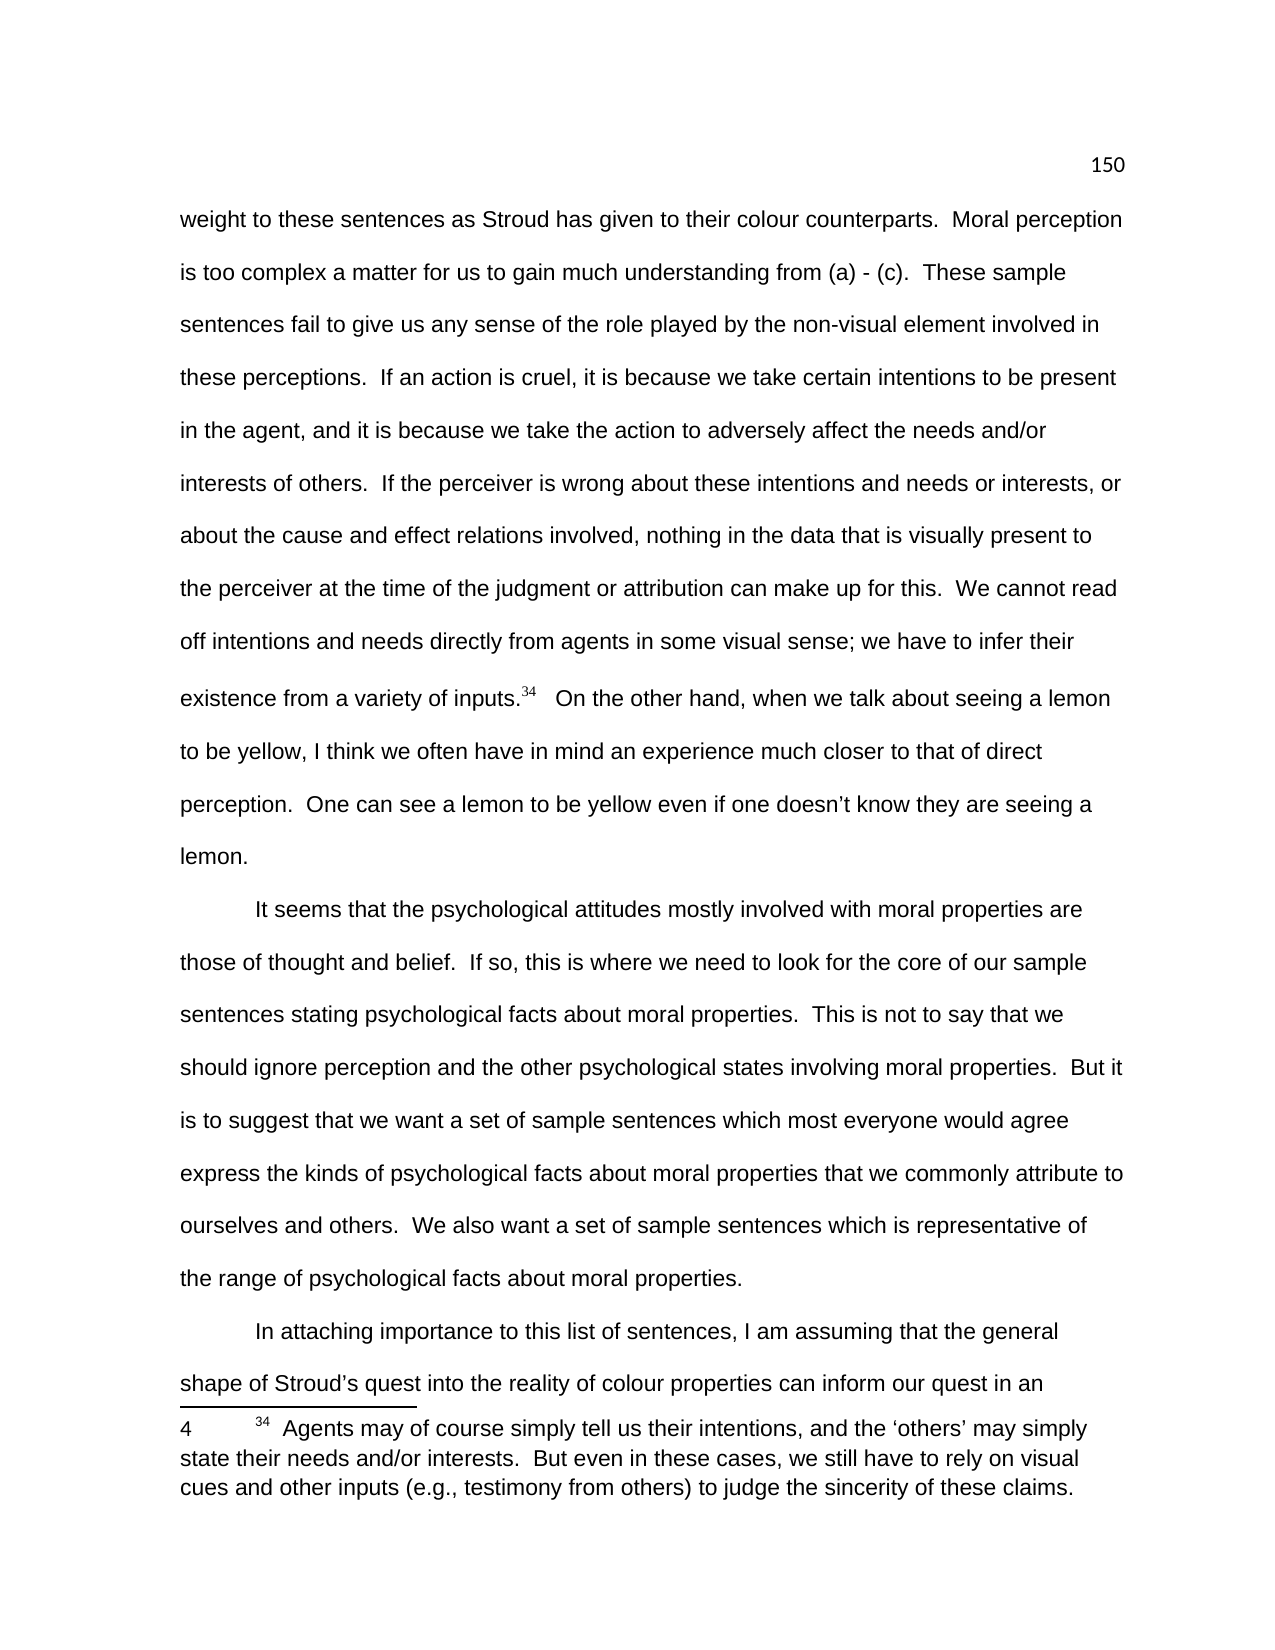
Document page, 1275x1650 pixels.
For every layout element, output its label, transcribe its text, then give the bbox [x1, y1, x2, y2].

text It seems that the psychological attitudes mostly involved with moral properties are those of thought and belief. If so, this is where we need to look for the core of our sample sentences stating psychological facts about moral properties. This is not to say that we should ignore perception and the other psychological states involving moral properties. But it is to suggest that we want a set of sample sentences which most everyone would agree express the kinds of psychological facts about moral properties that we commonly attribute to ourselves and others. We also want a set of sample sentences which is representative of the range of psychological facts about moral properties. [180, 896, 1125, 1291]
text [180, 1318, 1125, 1397]
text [180, 206, 1125, 870]
